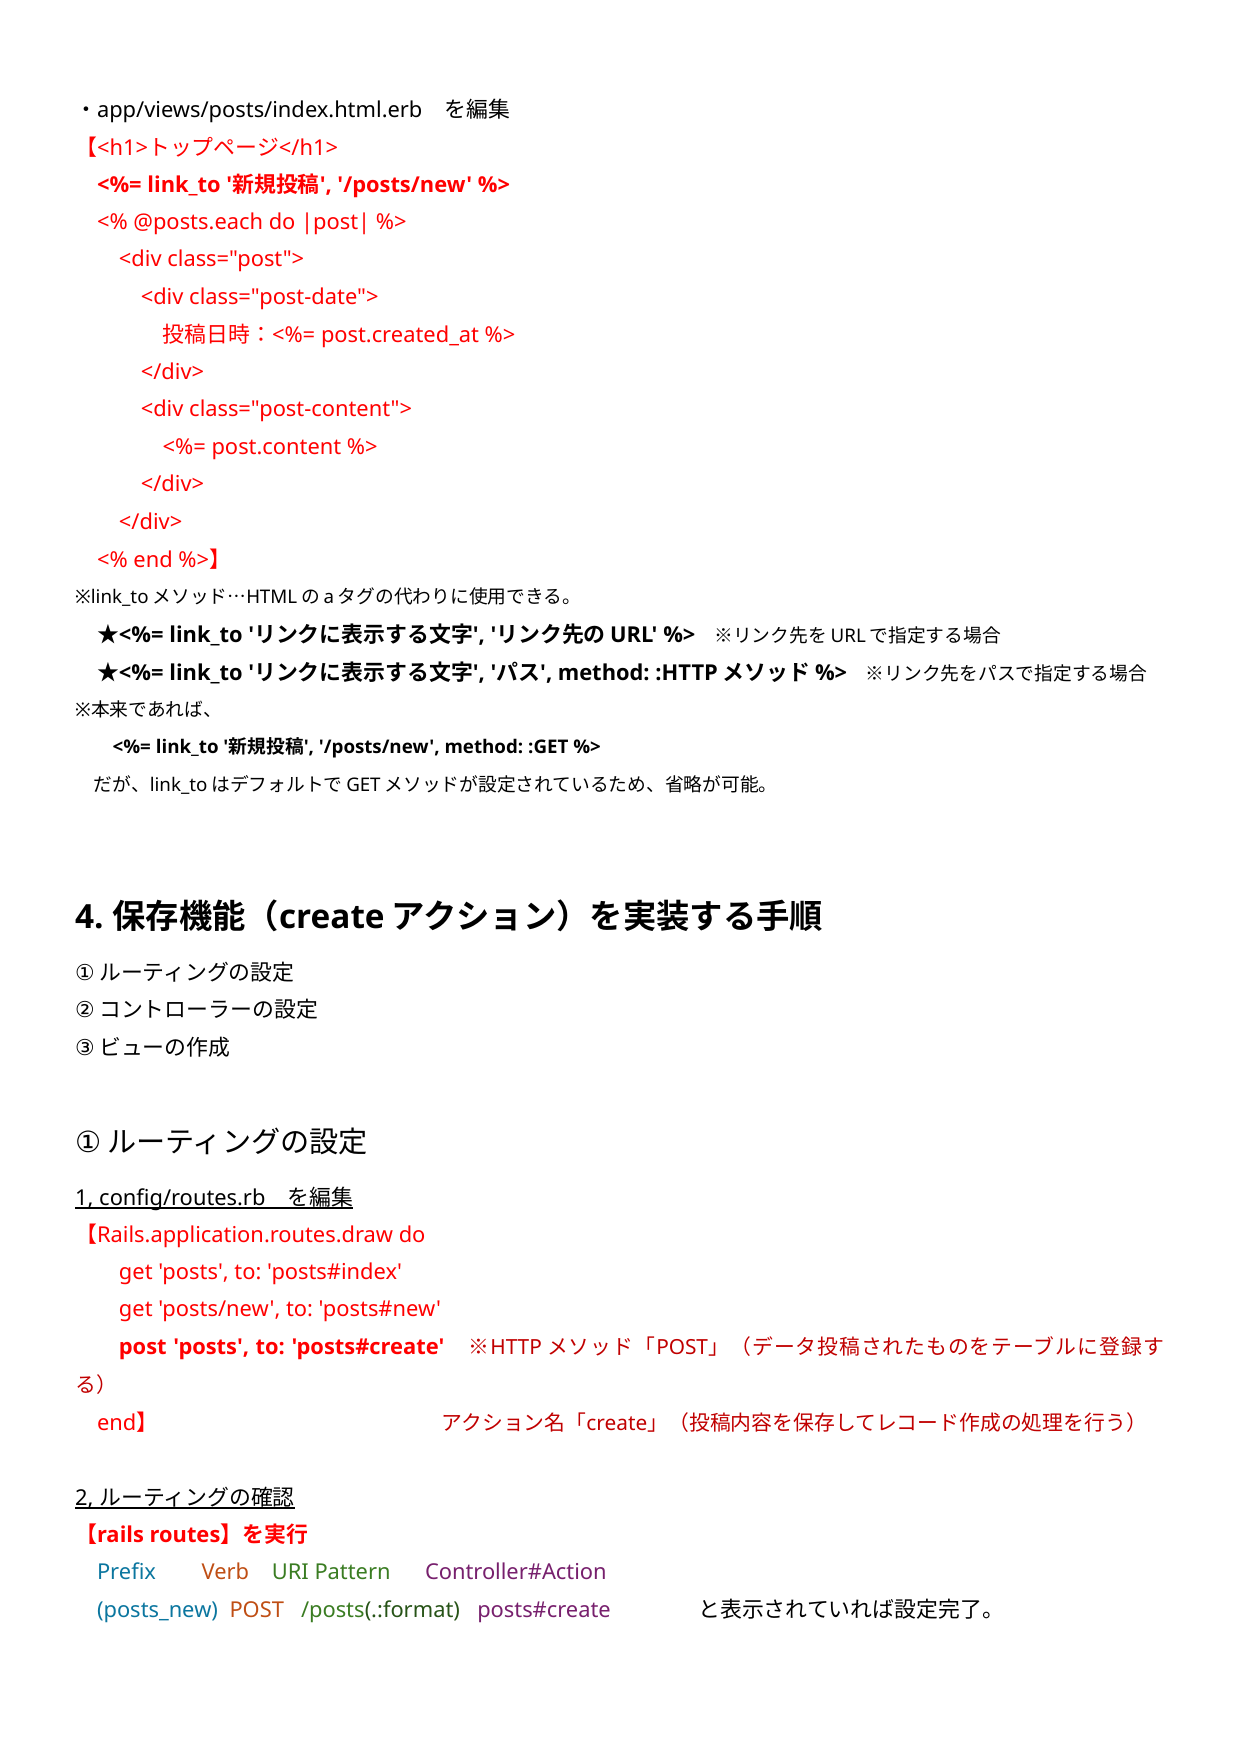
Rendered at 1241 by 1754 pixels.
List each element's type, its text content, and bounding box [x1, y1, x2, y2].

text <div class="post-content"> [75, 389, 1165, 427]
text <%= post.content %> [75, 427, 1165, 464]
text だが、link_toはデフォルトでGETメソッドが設定されているため、省略が可能。 [75, 764, 1165, 802]
text get 'posts', to: 'posts#index' [75, 1252, 1165, 1289]
text (posts_new) POST /posts(.:format) posts#create と表示されていれば設定完了。 [75, 1589, 1165, 1627]
text 【rails routes】を実行 [75, 1514, 1165, 1552]
text ※link_toメソッド…HTMLのaタグの代わりに使用できる。 [75, 577, 1165, 614]
text <% end %>】 [75, 539, 1165, 577]
text ③ビューの作成 [75, 1027, 1165, 1064]
text ①ルーティングの設定 [75, 952, 1165, 989]
text 4. 保存機能（createアクション）を実装する手順 [75, 877, 1165, 952]
text post 'posts', to: 'posts#create' ※HTTPメソッド「POST」（データ投稿されたものをテーブルに登録する） [75, 1327, 1165, 1402]
text <div class="post-date"> [75, 277, 1165, 314]
text end】 アクション名「create」（投稿内容を保存してレコード作成の処理を行う） [75, 1402, 1165, 1439]
text <div class="post"> [75, 239, 1165, 277]
text 投稿日時：<%= post.created_at %> [75, 314, 1165, 352]
text </div> [75, 464, 1165, 502]
text ①ルーティングの設定 [75, 1102, 1165, 1177]
text Prefix Verb URI Pattern Controller#Action [75, 1552, 1165, 1589]
text ★<%= link_to 'リンクに表示する文字', 'パス', method: :HTTPメソッド %> ※リンク先をパスで指定する場合 [75, 652, 1165, 689]
text <% @posts.each do |post| %> [75, 202, 1165, 239]
text 【Rails.application.routes.draw do [75, 1214, 1165, 1252]
text 1, config/routes.rb を編集 [75, 1177, 1165, 1214]
text </div> [75, 352, 1165, 389]
text ★<%= link_to 'リンクに表示する文字', 'リンク先のURL' %> ※リンク先をURLで指定する場合 [75, 614, 1165, 652]
text <%= link_to '新規投稿', '/posts/new' %> [75, 164, 1165, 202]
text ※本来であれば、 [75, 689, 1165, 727]
text ・app/views/posts/index.html.erb を編集 [75, 89, 1165, 127]
text 2, ルーティングの確認 [75, 1477, 1165, 1514]
text ②コントローラーの設定 [75, 989, 1165, 1027]
text get 'posts/new', to: 'posts#new' [75, 1289, 1165, 1327]
text 【<h1>トップページ</h1> [75, 127, 1165, 164]
text <%= link_to '新規投稿', '/posts/new', method: :GET %> [75, 727, 1165, 764]
text </div> [75, 502, 1165, 539]
